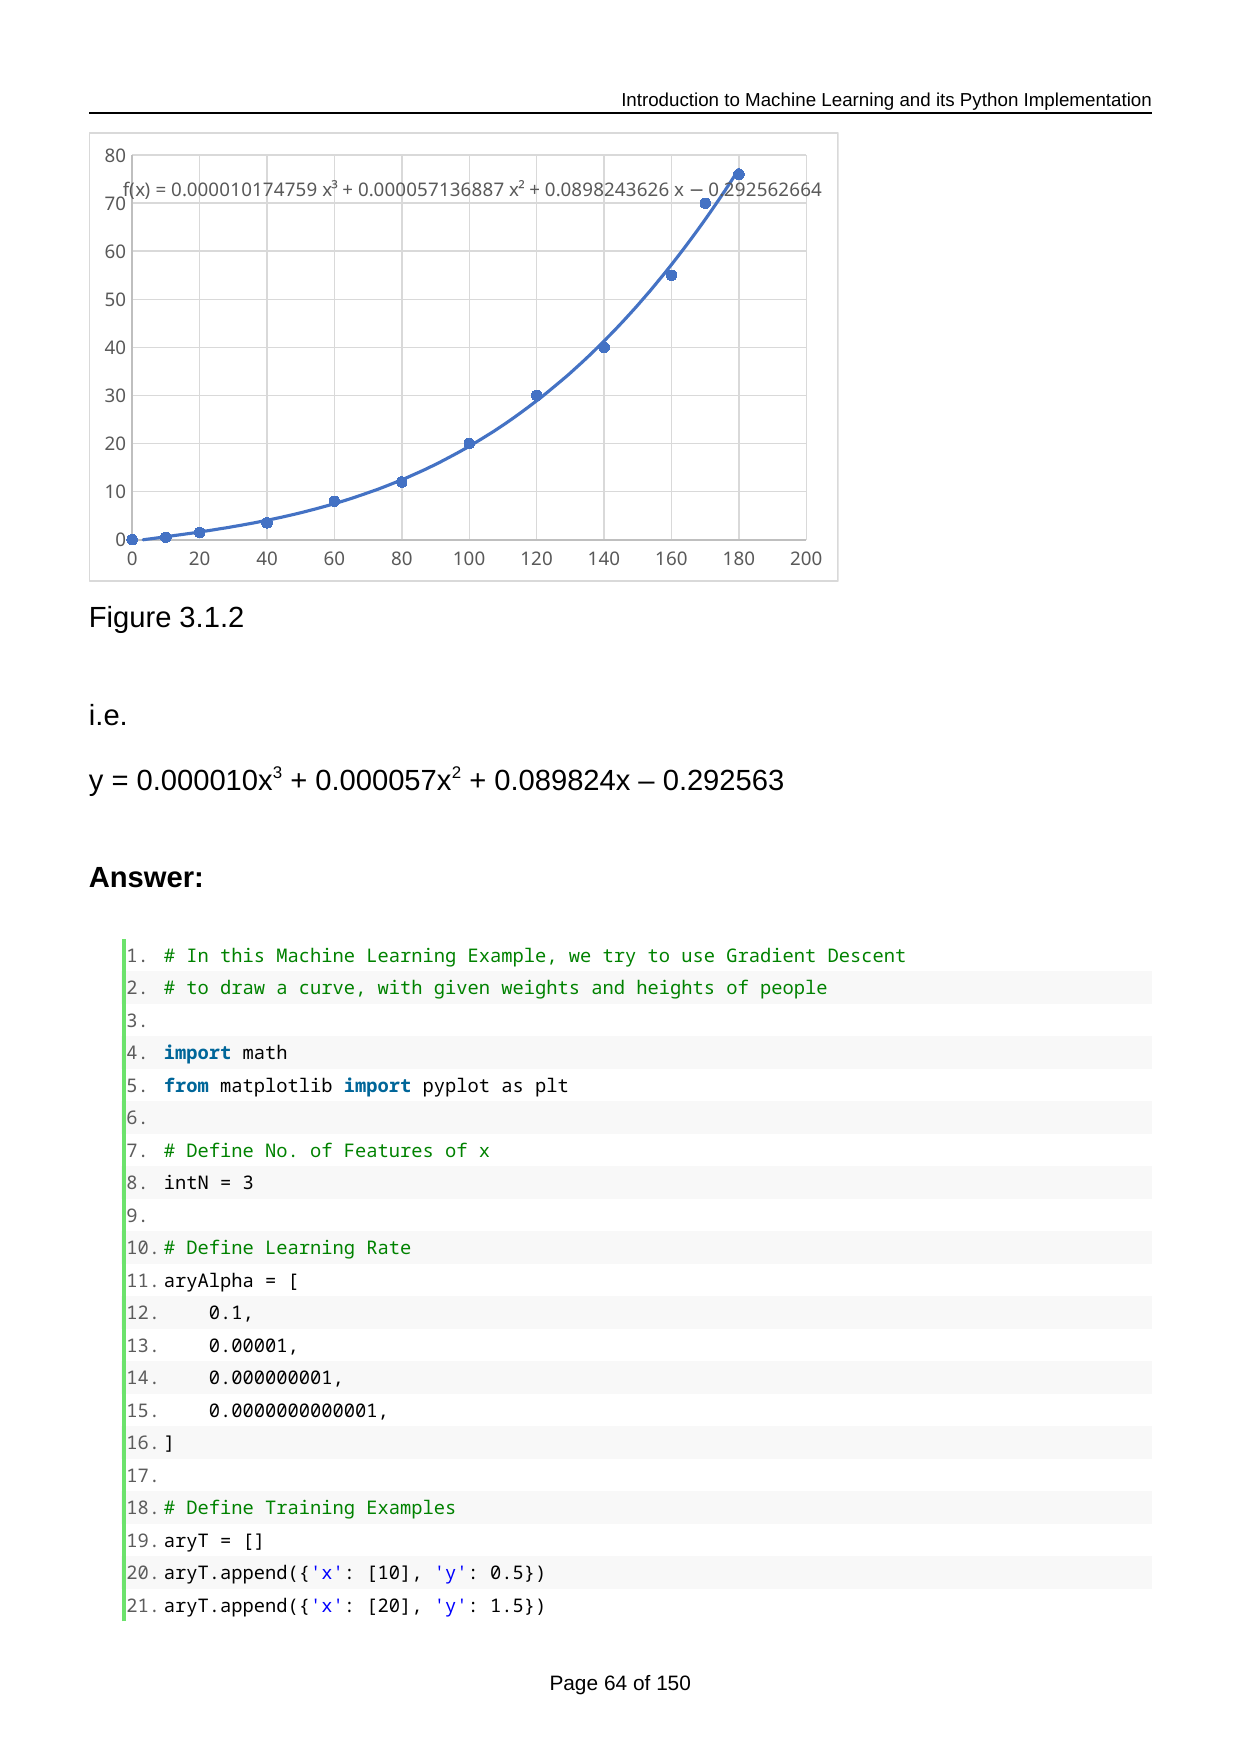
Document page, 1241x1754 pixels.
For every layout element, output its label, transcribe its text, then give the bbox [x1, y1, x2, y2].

text Answer: [89, 844, 1152, 909]
list 0.00001, [126, 1329, 1152, 1361]
text i.e. [89, 682, 1152, 747]
list aryT = [] [126, 1524, 1152, 1556]
list # Define No. of Features of x [126, 1134, 1152, 1166]
list aryT.append({'x': [10], 'y': 0.5}) [126, 1556, 1152, 1589]
list # Define Training Examples [126, 1491, 1152, 1524]
list # Define Learning Rate [126, 1231, 1152, 1264]
list 0.0000000000001, [126, 1394, 1152, 1426]
text y = 0.000010x3 + 0.000057x2 + 0.089824x – 0.292563 [89, 747, 1152, 812]
list aryAlpha = [ [126, 1264, 1152, 1296]
list # to draw a curve, with given weights and heights of people [126, 971, 1152, 1004]
list import math [126, 1036, 1152, 1069]
list 0.000000001, [126, 1361, 1152, 1394]
text Figure 3.1.2 [89, 584, 1152, 649]
list aryT.append({'x': [20], 'y': 1.5}) [126, 1589, 1152, 1621]
list ] [126, 1426, 1152, 1459]
list 0.1, [126, 1296, 1152, 1329]
list intN = 3 [126, 1166, 1152, 1199]
list from matplotlib import pyplot as plt [126, 1069, 1152, 1101]
list # In this Machine Learning Example, we try to use Gradient Descent [126, 939, 1152, 971]
